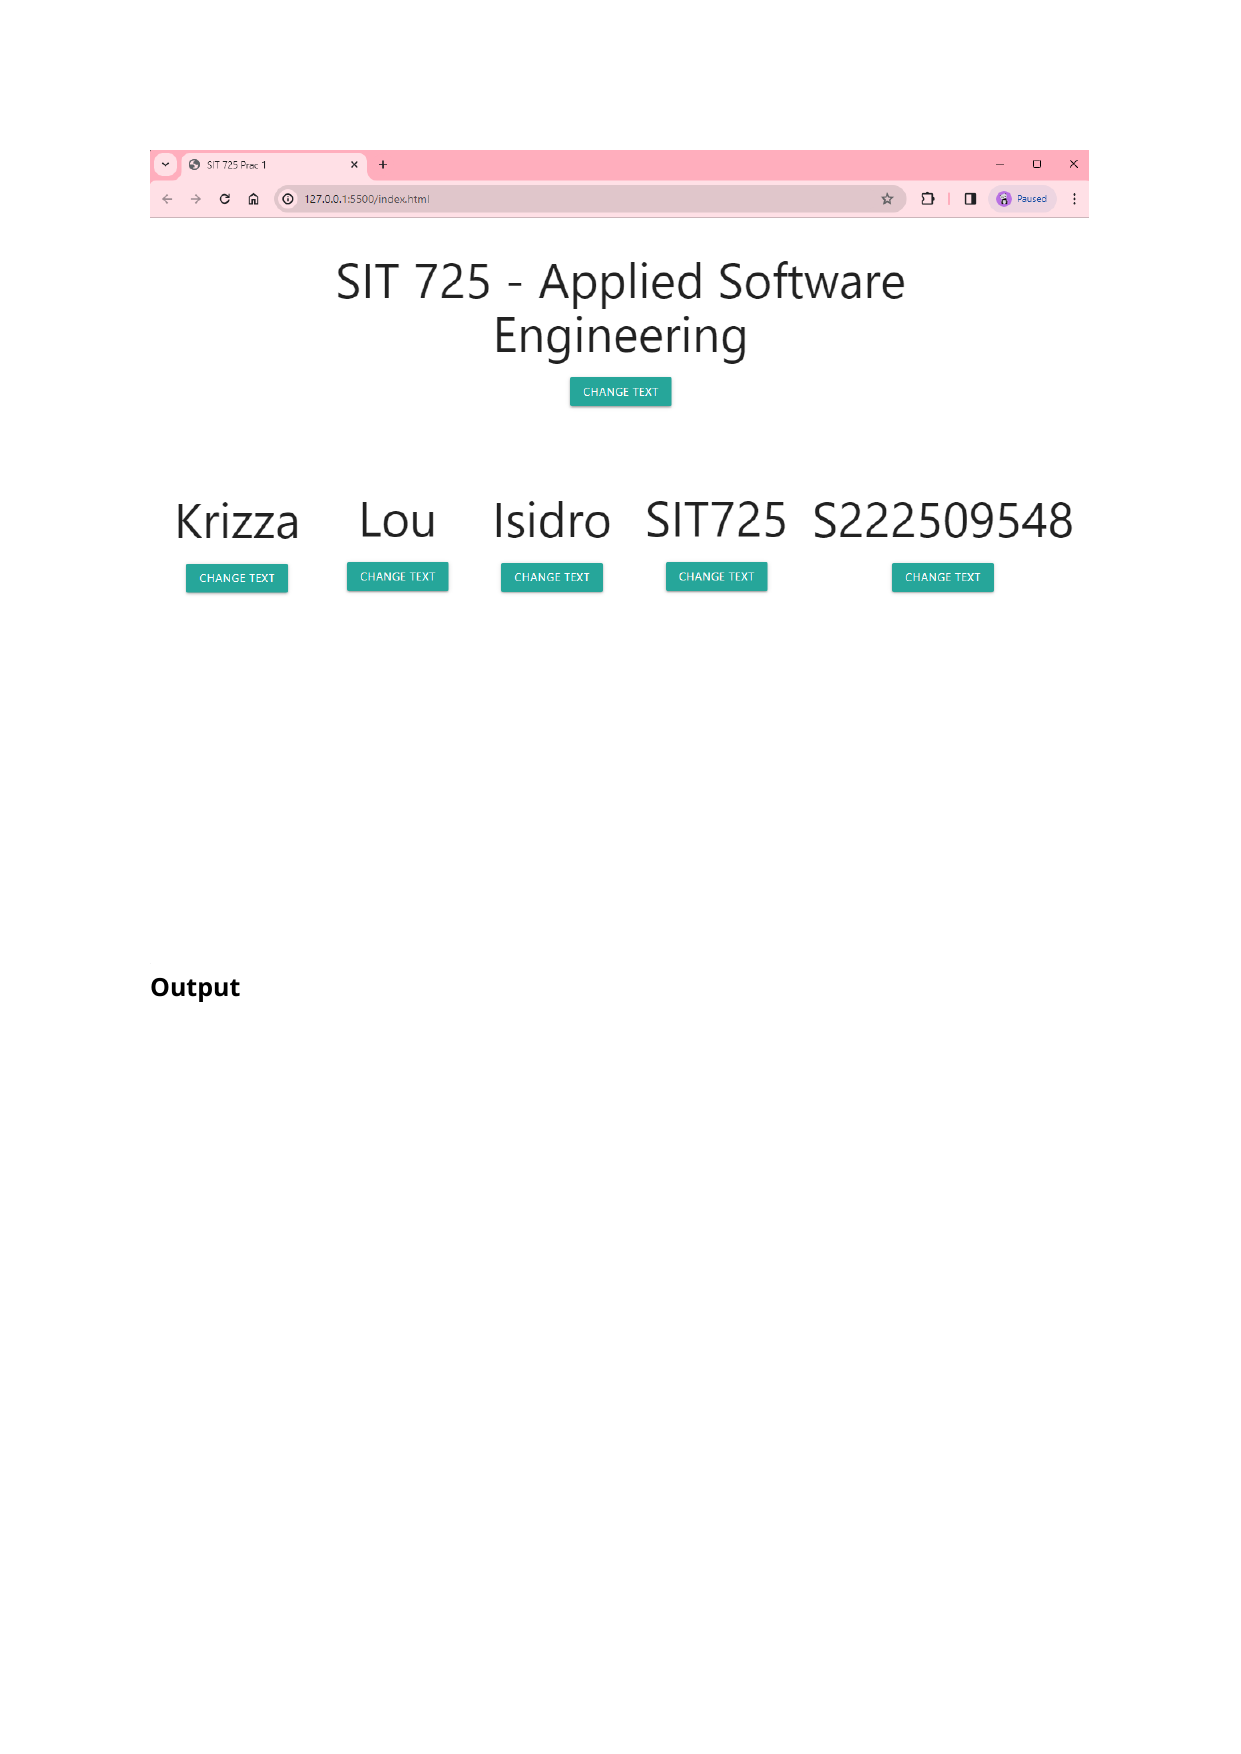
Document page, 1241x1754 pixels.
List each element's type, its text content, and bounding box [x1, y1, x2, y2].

picture [150, 150, 1089, 964]
